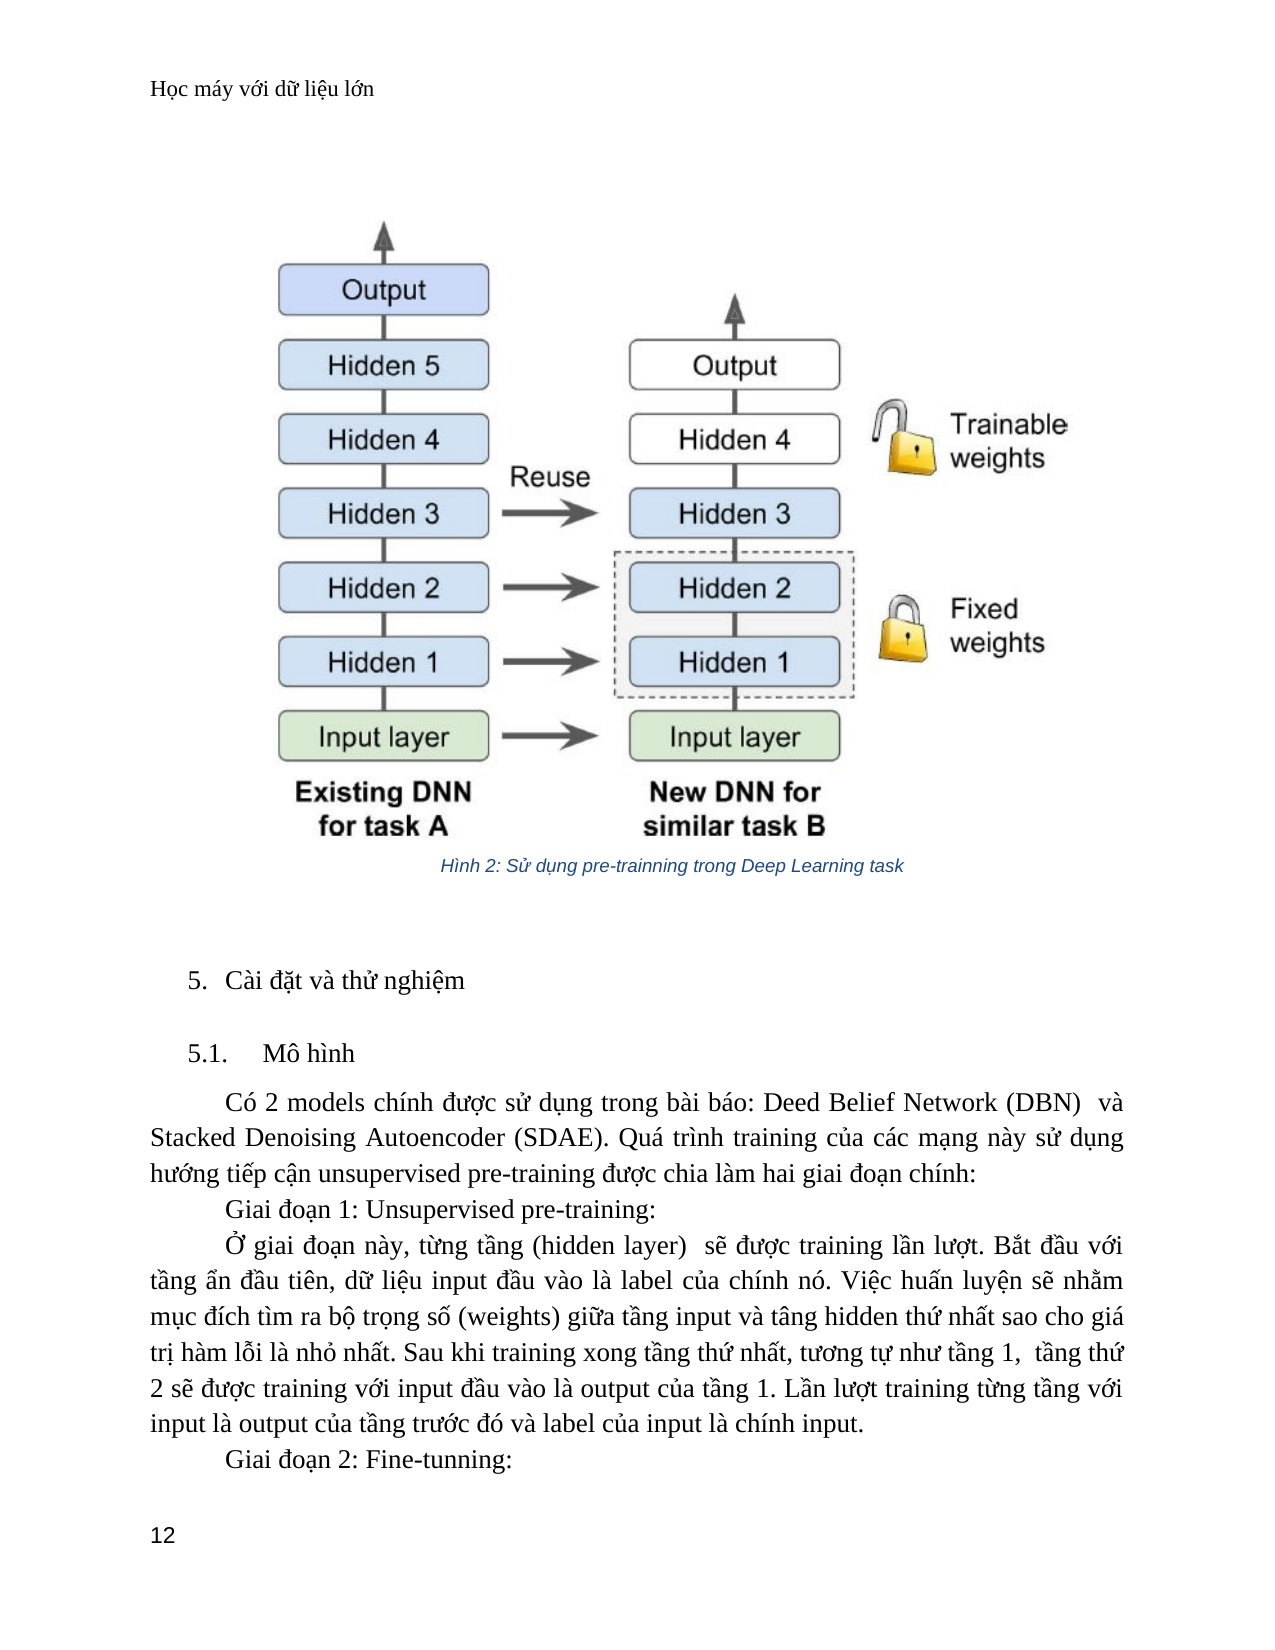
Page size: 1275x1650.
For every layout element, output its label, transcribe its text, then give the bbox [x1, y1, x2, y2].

picture [272, 217, 1073, 845]
text Có 2 models chính được sử dụng trong bài báo: Deed Belief Network (DBN) và Stacked Denoising Autoencoder (SDAE). Quá trình training của các mạng này sử dụng hướng tiếp cận unsupervised pre-training được chia làm hai giai đoạn chính: [150, 1086, 1125, 1188]
subtitle Mô hình [187, 1038, 1125, 1069]
text Giai đoạn 2: Fine-tunning: [150, 1443, 1125, 1474]
text Giai đoạn 1: Unsupervised pre-training: [150, 1193, 1125, 1224]
subtitle Cài đặt và thử nghiệm [187, 964, 1125, 996]
text Ở giai đoạn này, từng tầng (hidden layer) sẽ được training lần lượt. Bắt đầu với tầng ẩn đầu tiên, dữ liệu input đầu vào là label của chính nó. Việc huấn luyện sẽ nhằm mục đích tìm ra bộ trọng số (weights) giữa tầng input và tâng hidden thứ nhất sao cho giá trị hàm lỗi là nhỏ nhất. Sau khi training xong tầng thứ nhất, tương tự như tầng 1, tầng thứ 2 sẽ được training với input đầu vào là output của tầng 1. Lần lượt training từng tầng với input là output của tầng trước đó và label của input là chính input. [150, 1229, 1125, 1438]
